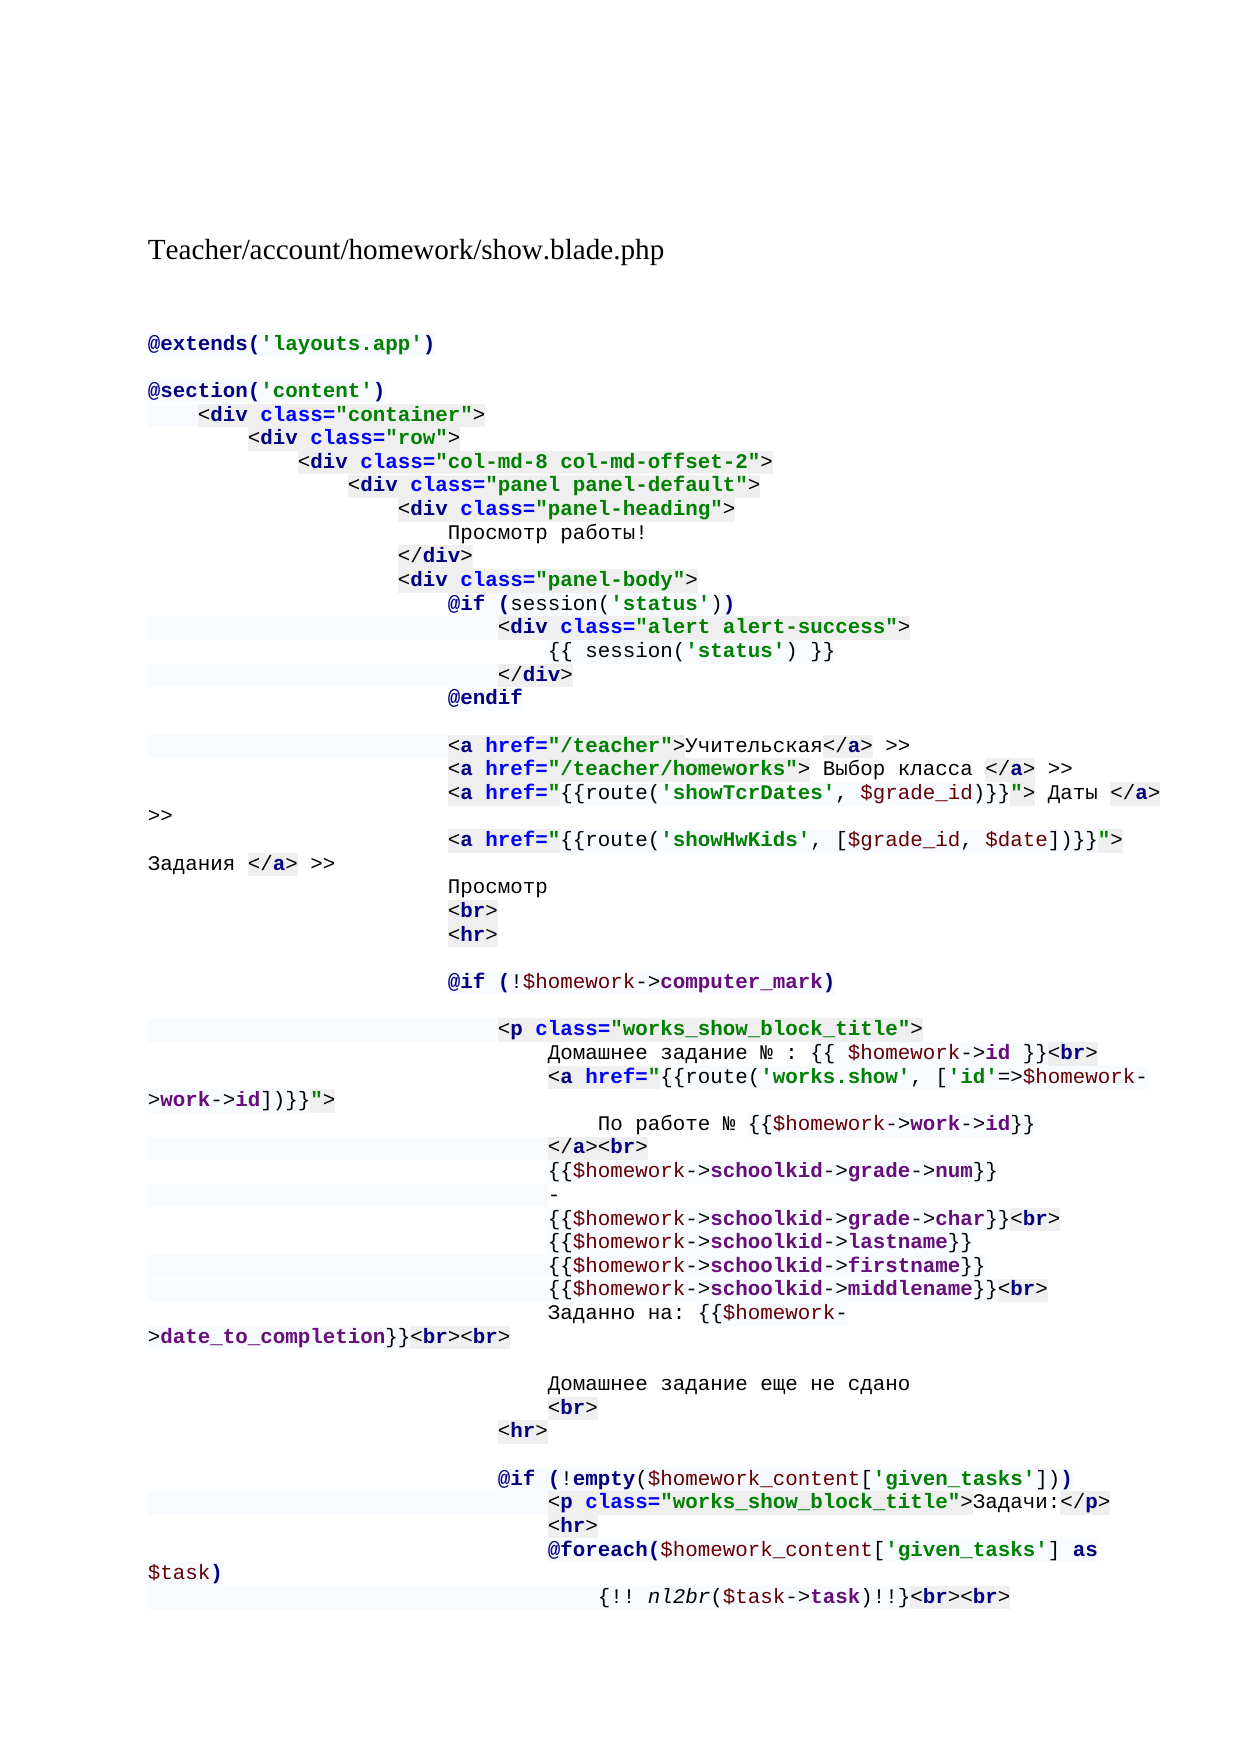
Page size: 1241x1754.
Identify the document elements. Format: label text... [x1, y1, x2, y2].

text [148, 333, 1181, 1633]
list Teacher/account/homework/show.blade.php [148, 232, 1181, 266]
